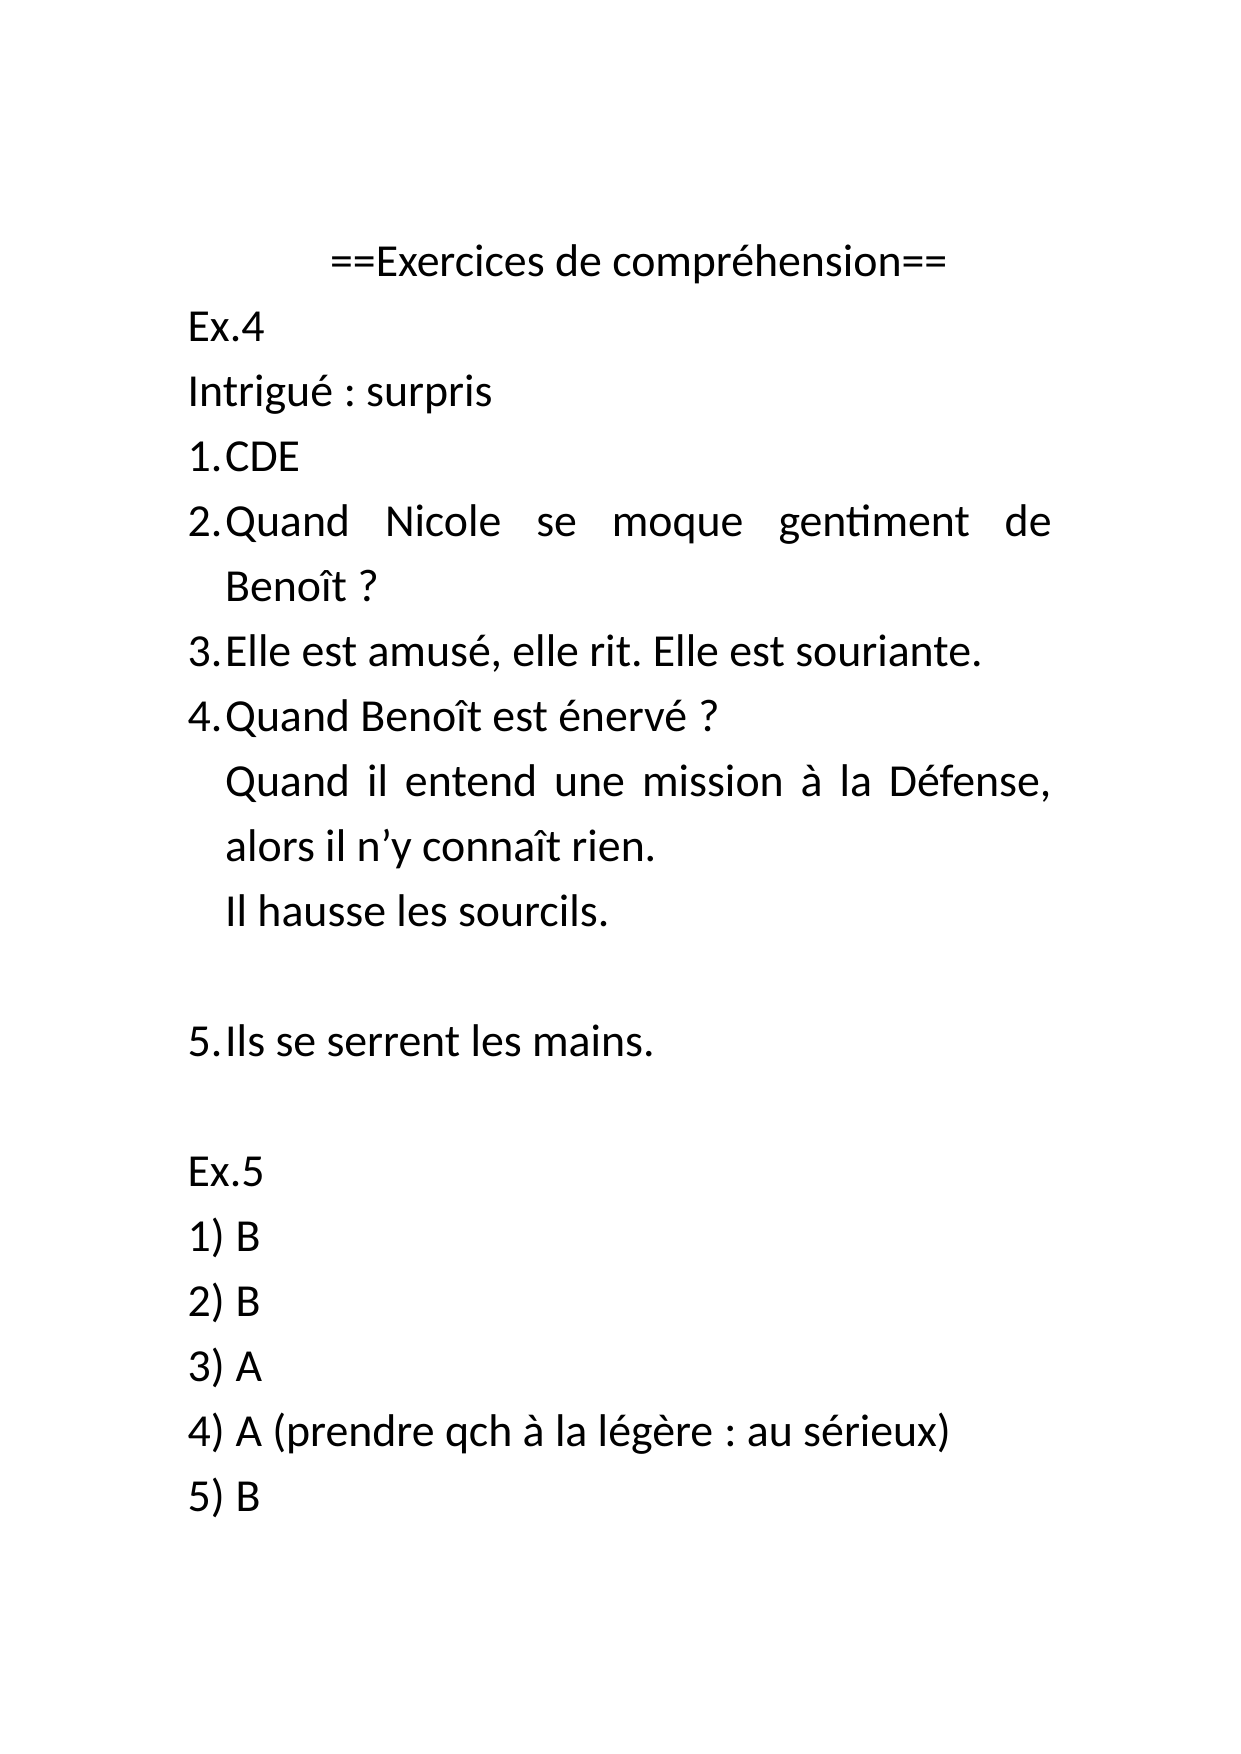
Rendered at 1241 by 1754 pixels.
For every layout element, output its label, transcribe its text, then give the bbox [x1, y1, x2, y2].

list A (prendre qch à la légère : au sérieux) [187, 1397, 1053, 1462]
list Il hausse les sourcils. [225, 877, 1053, 942]
text Ex.5 [187, 1137, 1053, 1202]
list ==Exercices de compréhension== [225, 227, 1053, 292]
list B [187, 1202, 1053, 1267]
list Quand il entend une mission à la Défense, alors il n’y connaît rien. [225, 747, 1053, 877]
list Ils se serrent les mains. [187, 1007, 1053, 1072]
list A [187, 1332, 1053, 1397]
list B [187, 1462, 1053, 1527]
list Quand Benoît est énervé ? [187, 682, 1053, 747]
list Elle est amusé, elle rit. Elle est souriante. [187, 617, 1053, 682]
text Intrigué : surpris [187, 357, 1053, 422]
list CDE [187, 422, 1053, 487]
list Quand Nicole se moque gentiment de Benoît ? [187, 487, 1053, 617]
text Ex.4 [187, 292, 1053, 357]
list B [187, 1267, 1053, 1332]
